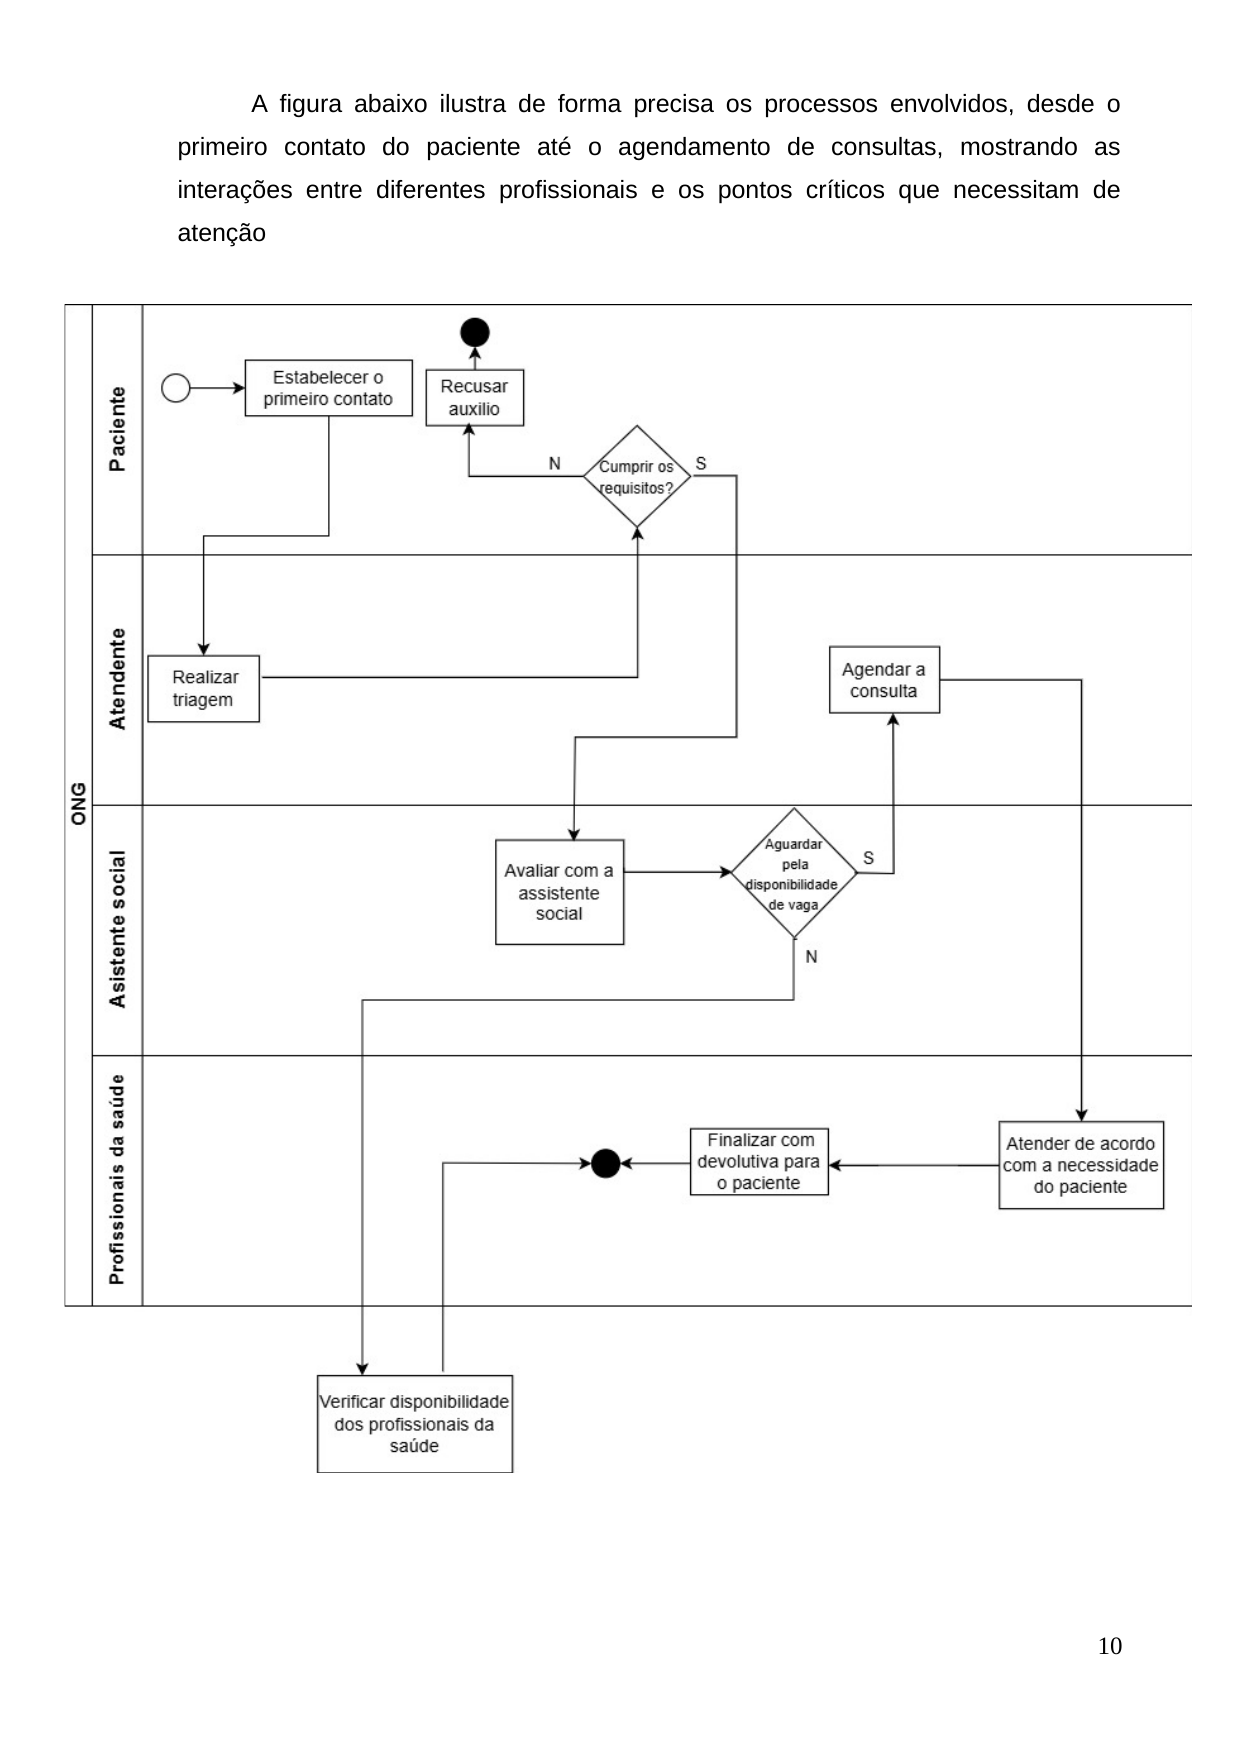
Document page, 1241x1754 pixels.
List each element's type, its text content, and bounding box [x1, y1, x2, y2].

text A figura abaixo ilustra de forma precisa os processos envolvidos, desde o primeiro contato do paciente até o agendamento de consultas, mostrando as interações entre diferentes profissionais e os pontos críticos que necessitam de atenção [177, 89, 1122, 247]
picture [64, 304, 1192, 1473]
